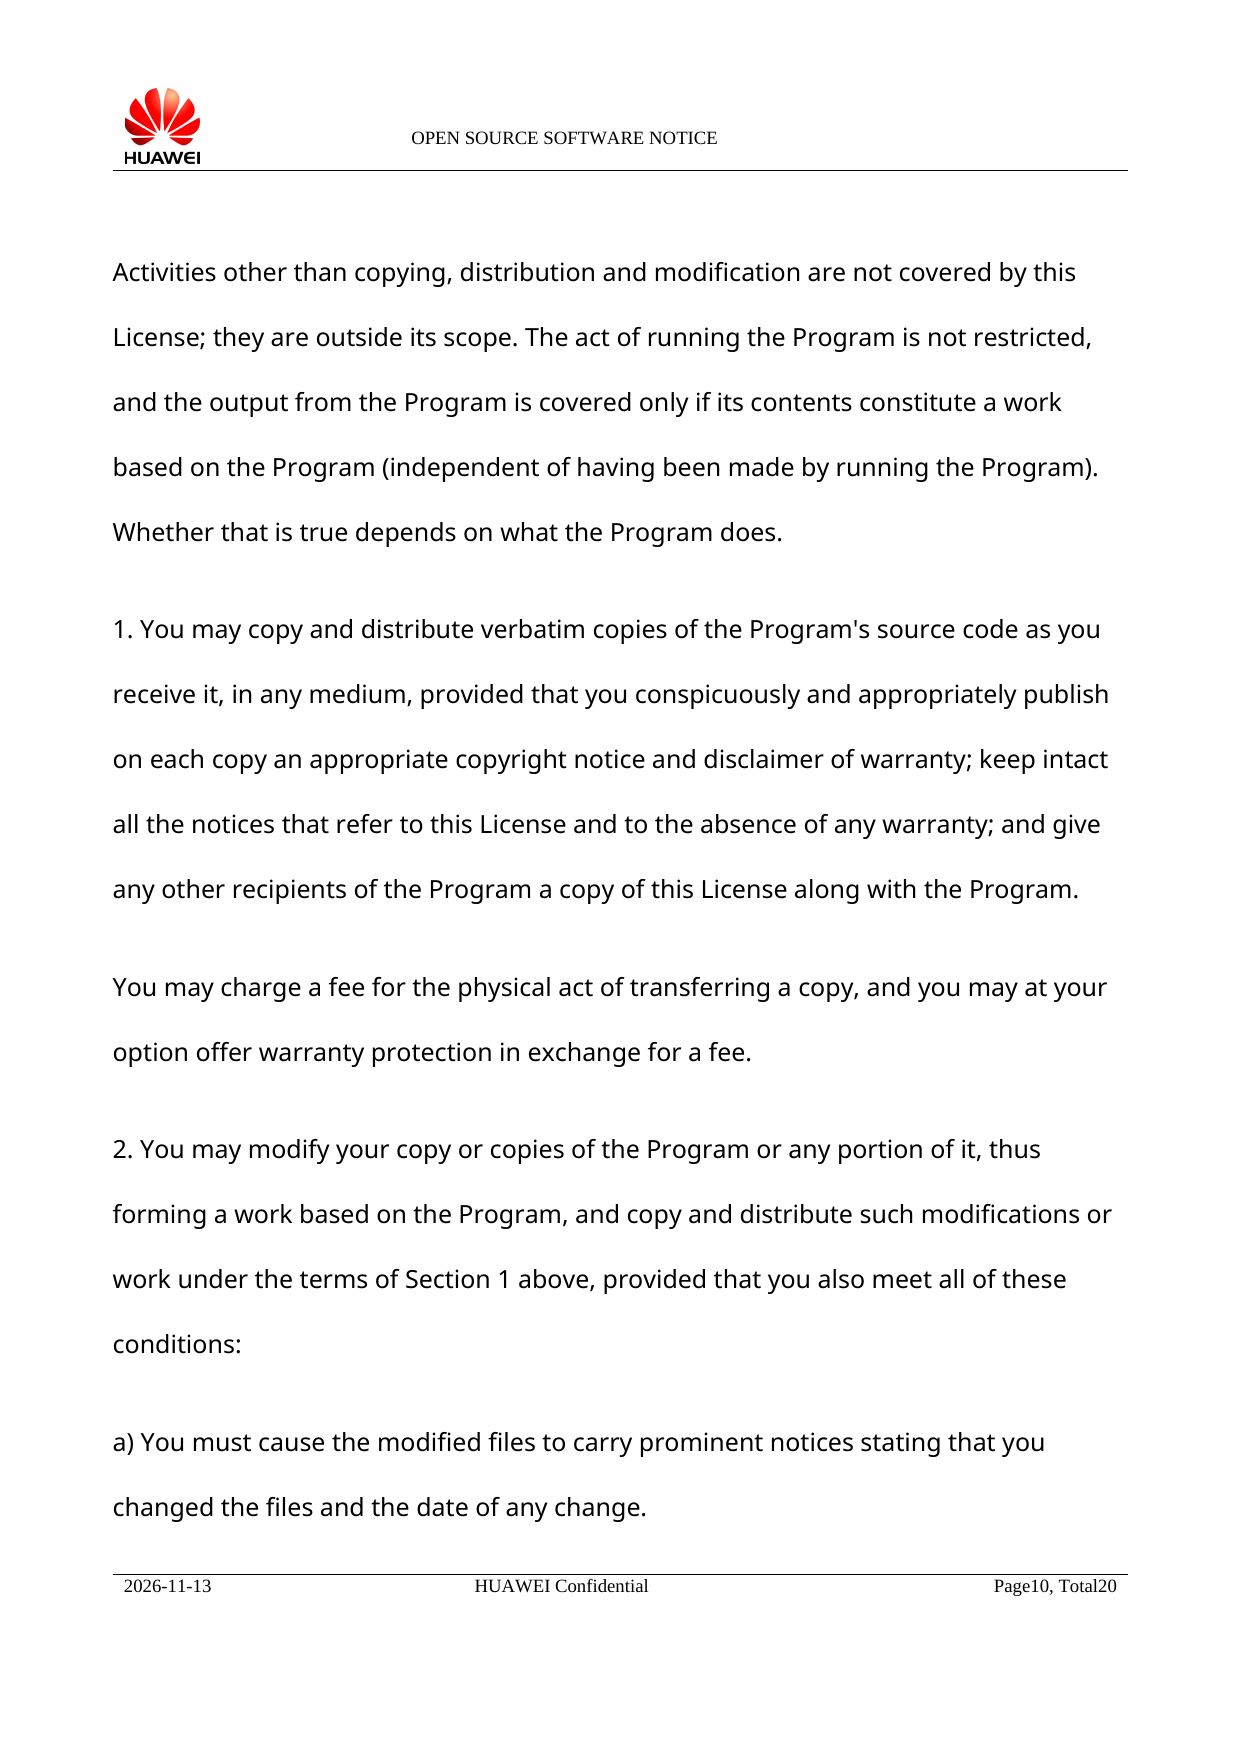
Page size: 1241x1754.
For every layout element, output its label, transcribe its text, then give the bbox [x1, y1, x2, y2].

text Activities other than copying, distribution and modification are not covered by this License; they are outside its scope. The act of running the Program is not restricted, and the output from the Program is covered only if its contents constitute a work based on the Program (independent of having been made by running the Program). Whether that is true depends on what the Program does. [112, 239, 1128, 564]
text You may charge a fee for the physical act of transferring a copy, and you may at your option offer warranty protection in exchange for a fee. [112, 954, 1128, 1084]
picture [125, 88, 200, 164]
text 2. You may modify your copy or copies of the Program or any portion of it, thus forming a work based on the Program, and copy and distribute such modifications or work under the terms of Section 1 above, provided that you also meet all of these conditions: [112, 1116, 1128, 1376]
text 1. You may copy and distribute verbatim copies of the Program's source code as you receive it, in any medium, provided that you conspicuously and appropriately publish on each copy an appropriate copyright notice and disclaimer of warranty; keep intact all the notices that refer to this License and to the absence of any warranty; and give any other recipients of the Program a copy of this License along with the Program. [112, 596, 1128, 921]
text a) You must cause the modified files to carry prominent notices stating that you changed the files and the date of any change. [112, 1409, 1128, 1539]
